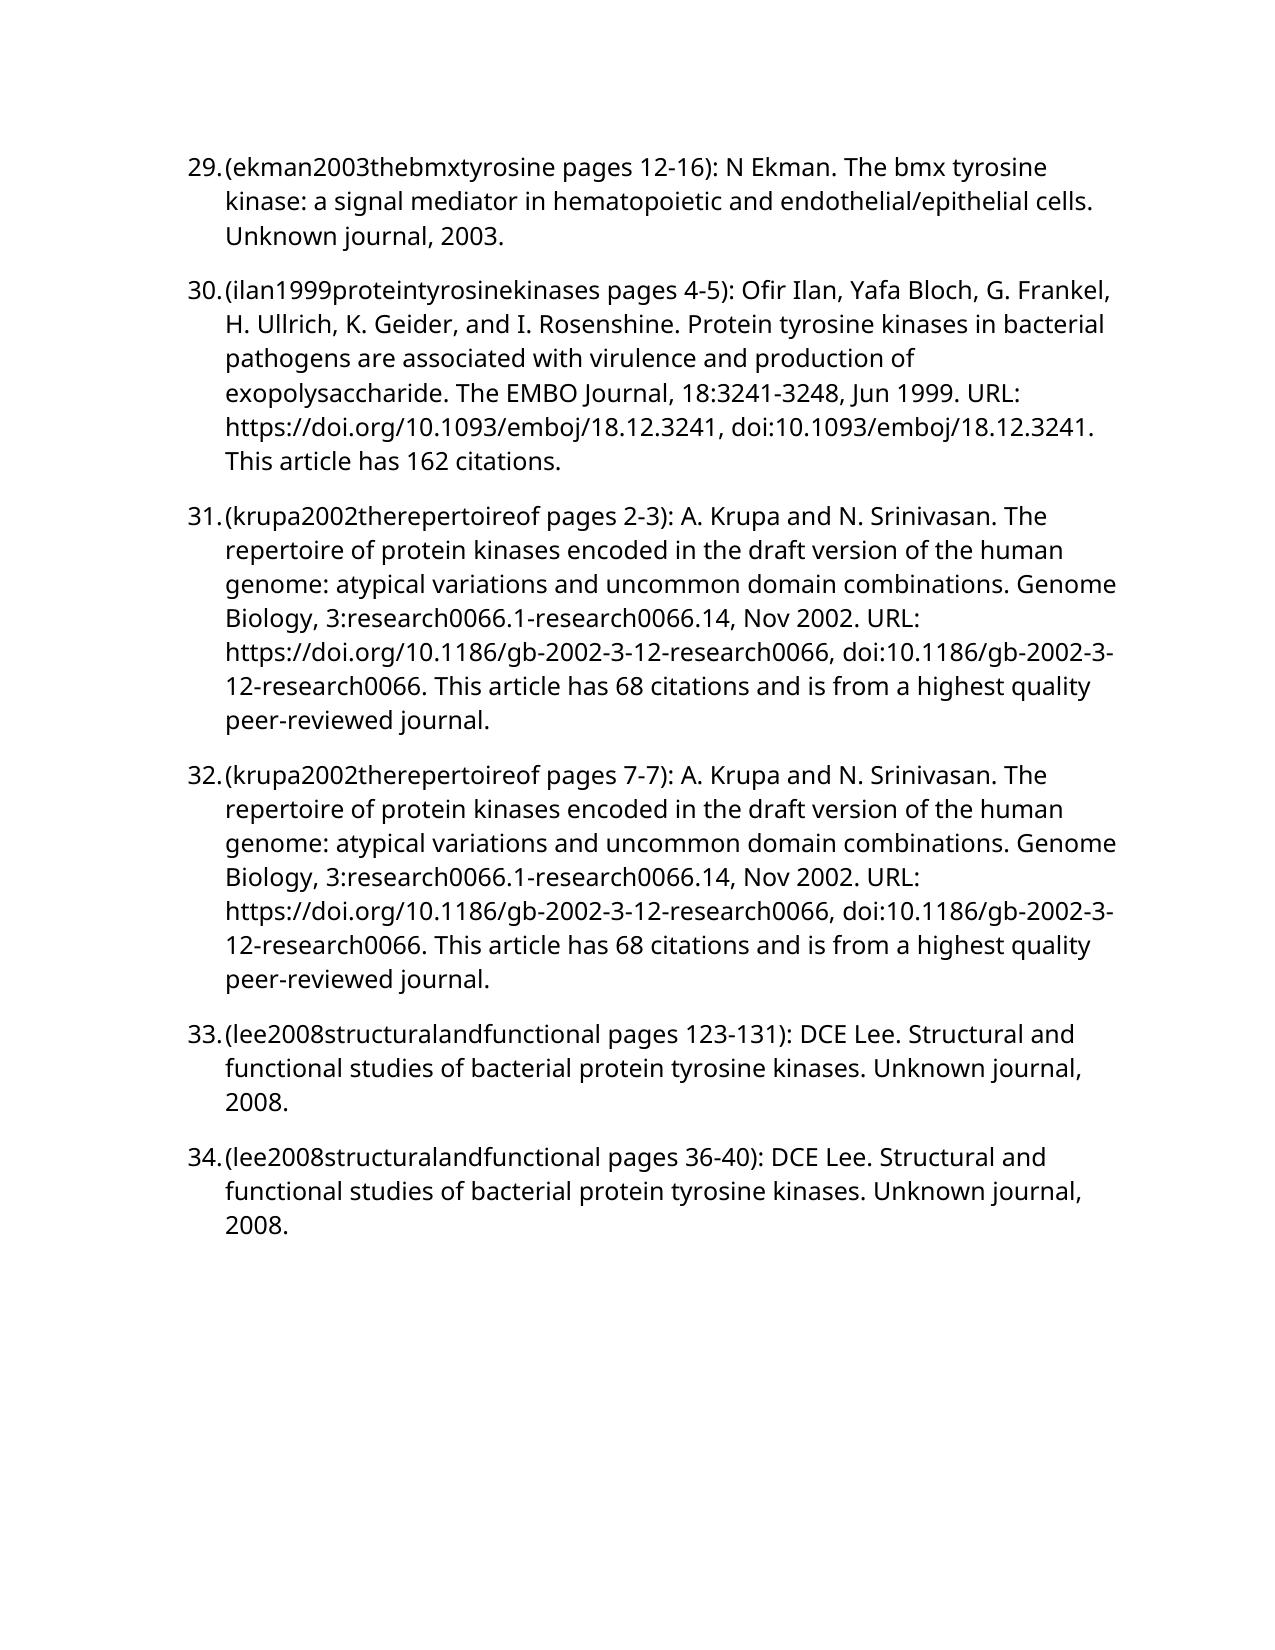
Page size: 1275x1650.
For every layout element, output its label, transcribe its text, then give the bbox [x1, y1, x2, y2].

list (krupa2002therepertoireof pages 7-7): A. Krupa and N. Srinivasan. The repertoire of protein kinases encoded in the draft version of the human genome: atypical variations and uncommon domain combinations. Genome Biology, 3:research0066.1-research0066.14, Nov 2002. URL: https://doi.org/10.1186/gb-2002-3-12-research0066, doi:10.1186/gb-2002-3-12-research0066. This article has 68 citations and is from a highest quality peer-reviewed journal. [187, 757, 1125, 996]
list (krupa2002therepertoireof pages 2-3): A. Krupa and N. Srinivasan. The repertoire of protein kinases encoded in the draft version of the human genome: atypical variations and uncommon domain combinations. Genome Biology, 3:research0066.1-research0066.14, Nov 2002. URL: https://doi.org/10.1186/gb-2002-3-12-research0066, doi:10.1186/gb-2002-3-12-research0066. This article has 68 citations and is from a highest quality peer-reviewed journal. [187, 498, 1125, 737]
list (ekman2003thebmxtyrosine pages 12-16): N Ekman. The bmx tyrosine kinase: a signal mediator in hematopoietic and endothelial/epithelial cells. Unknown journal, 2003. [187, 150, 1125, 252]
list (ilan1999proteintyrosinekinases pages 4-5): Ofir Ilan, Yafa Bloch, G. Frankel, H. Ullrich, K. Geider, and I. Rosenshine. Protein tyrosine kinases in bacterial pathogens are associated with virulence and production of exopolysaccharide. The EMBO Journal, 18:3241-3248, Jun 1999. URL: https://doi.org/10.1093/emboj/18.12.3241, doi:10.1093/emboj/18.12.3241. This article has 162 citations. [187, 273, 1125, 477]
list (lee2008structuralandfunctional pages 123-131): DCE Lee. Structural and functional studies of bacterial protein tyrosine kinases. Unknown journal, 2008. [187, 1017, 1125, 1119]
list (lee2008structuralandfunctional pages 36-40): DCE Lee. Structural and functional studies of bacterial protein tyrosine kinases. Unknown journal, 2008. [187, 1140, 1125, 1242]
